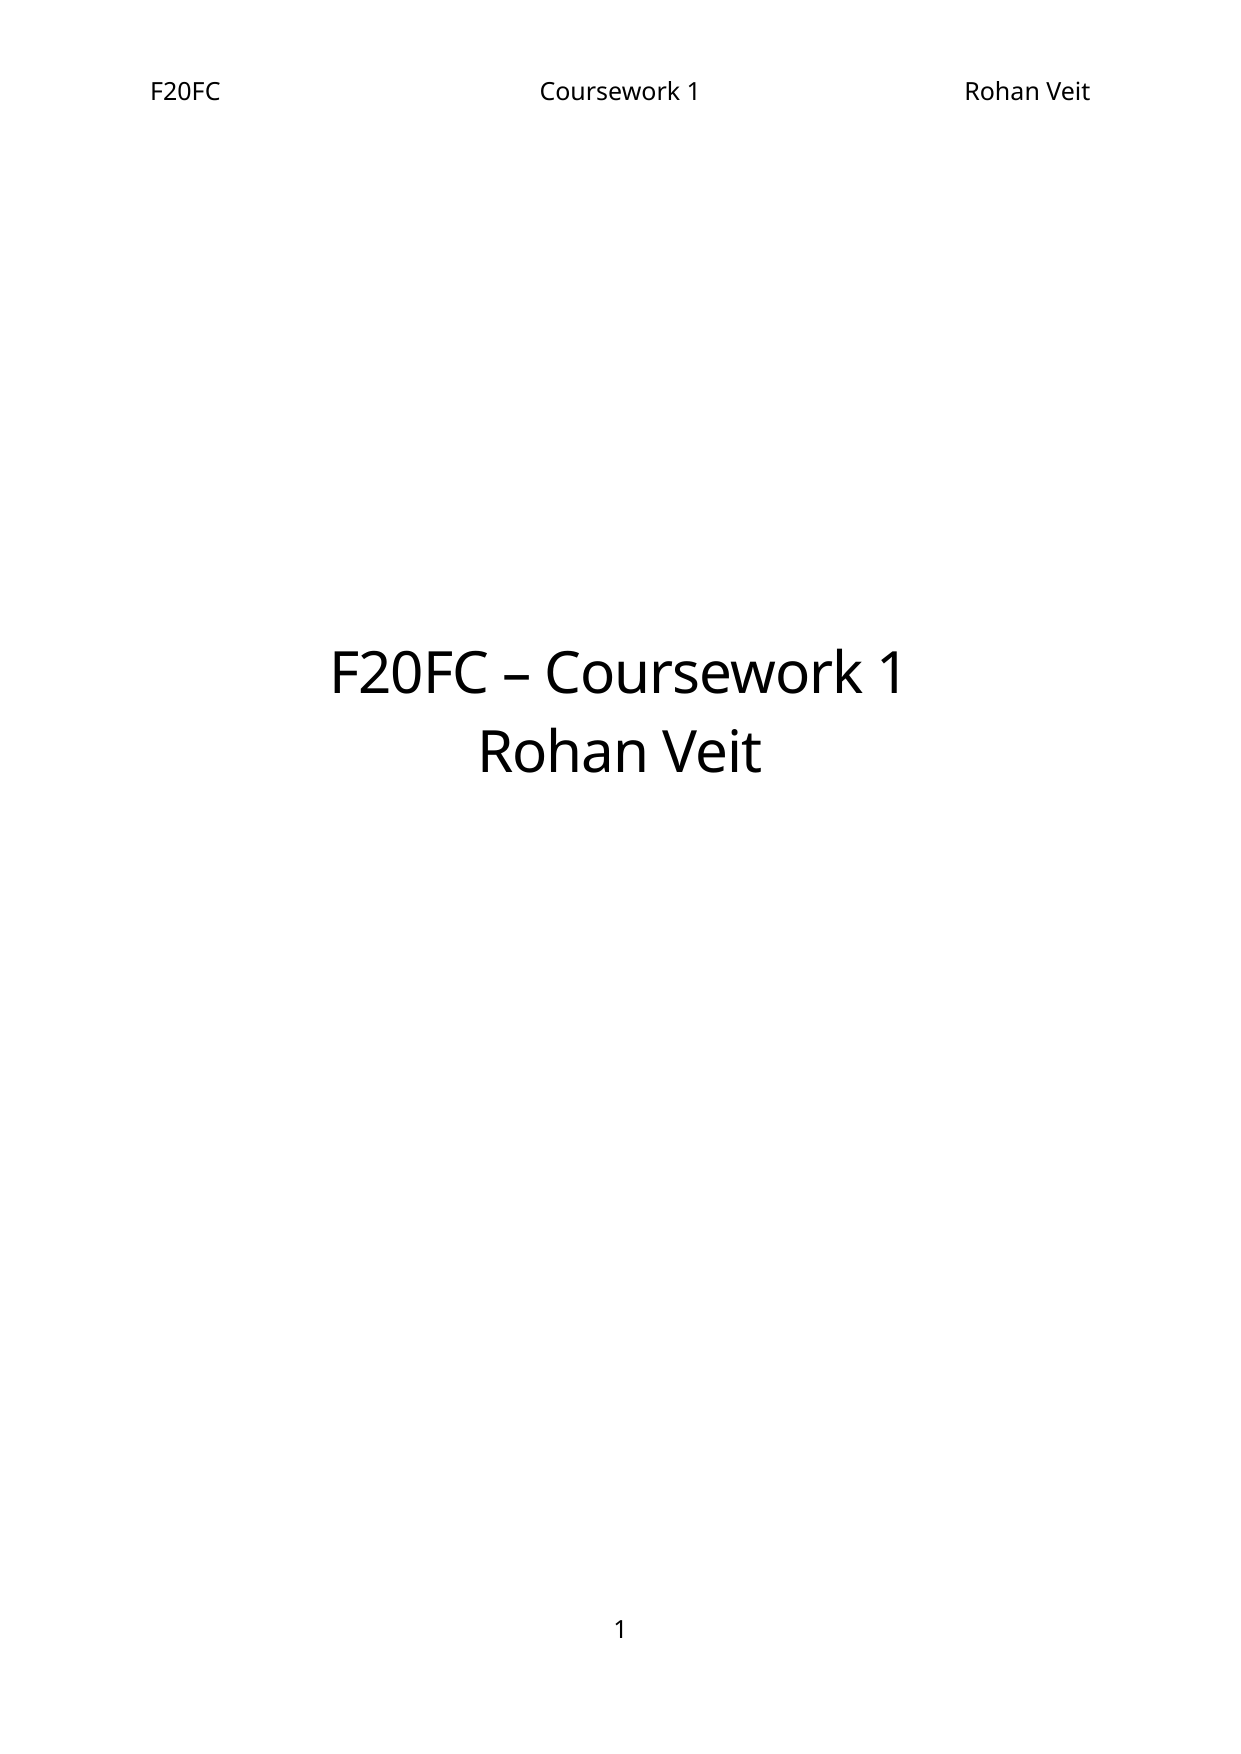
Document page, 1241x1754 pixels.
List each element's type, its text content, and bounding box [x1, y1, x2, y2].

title F20FC – Coursework 1 [150, 631, 1090, 710]
title Rohan Veit [150, 710, 1090, 790]
